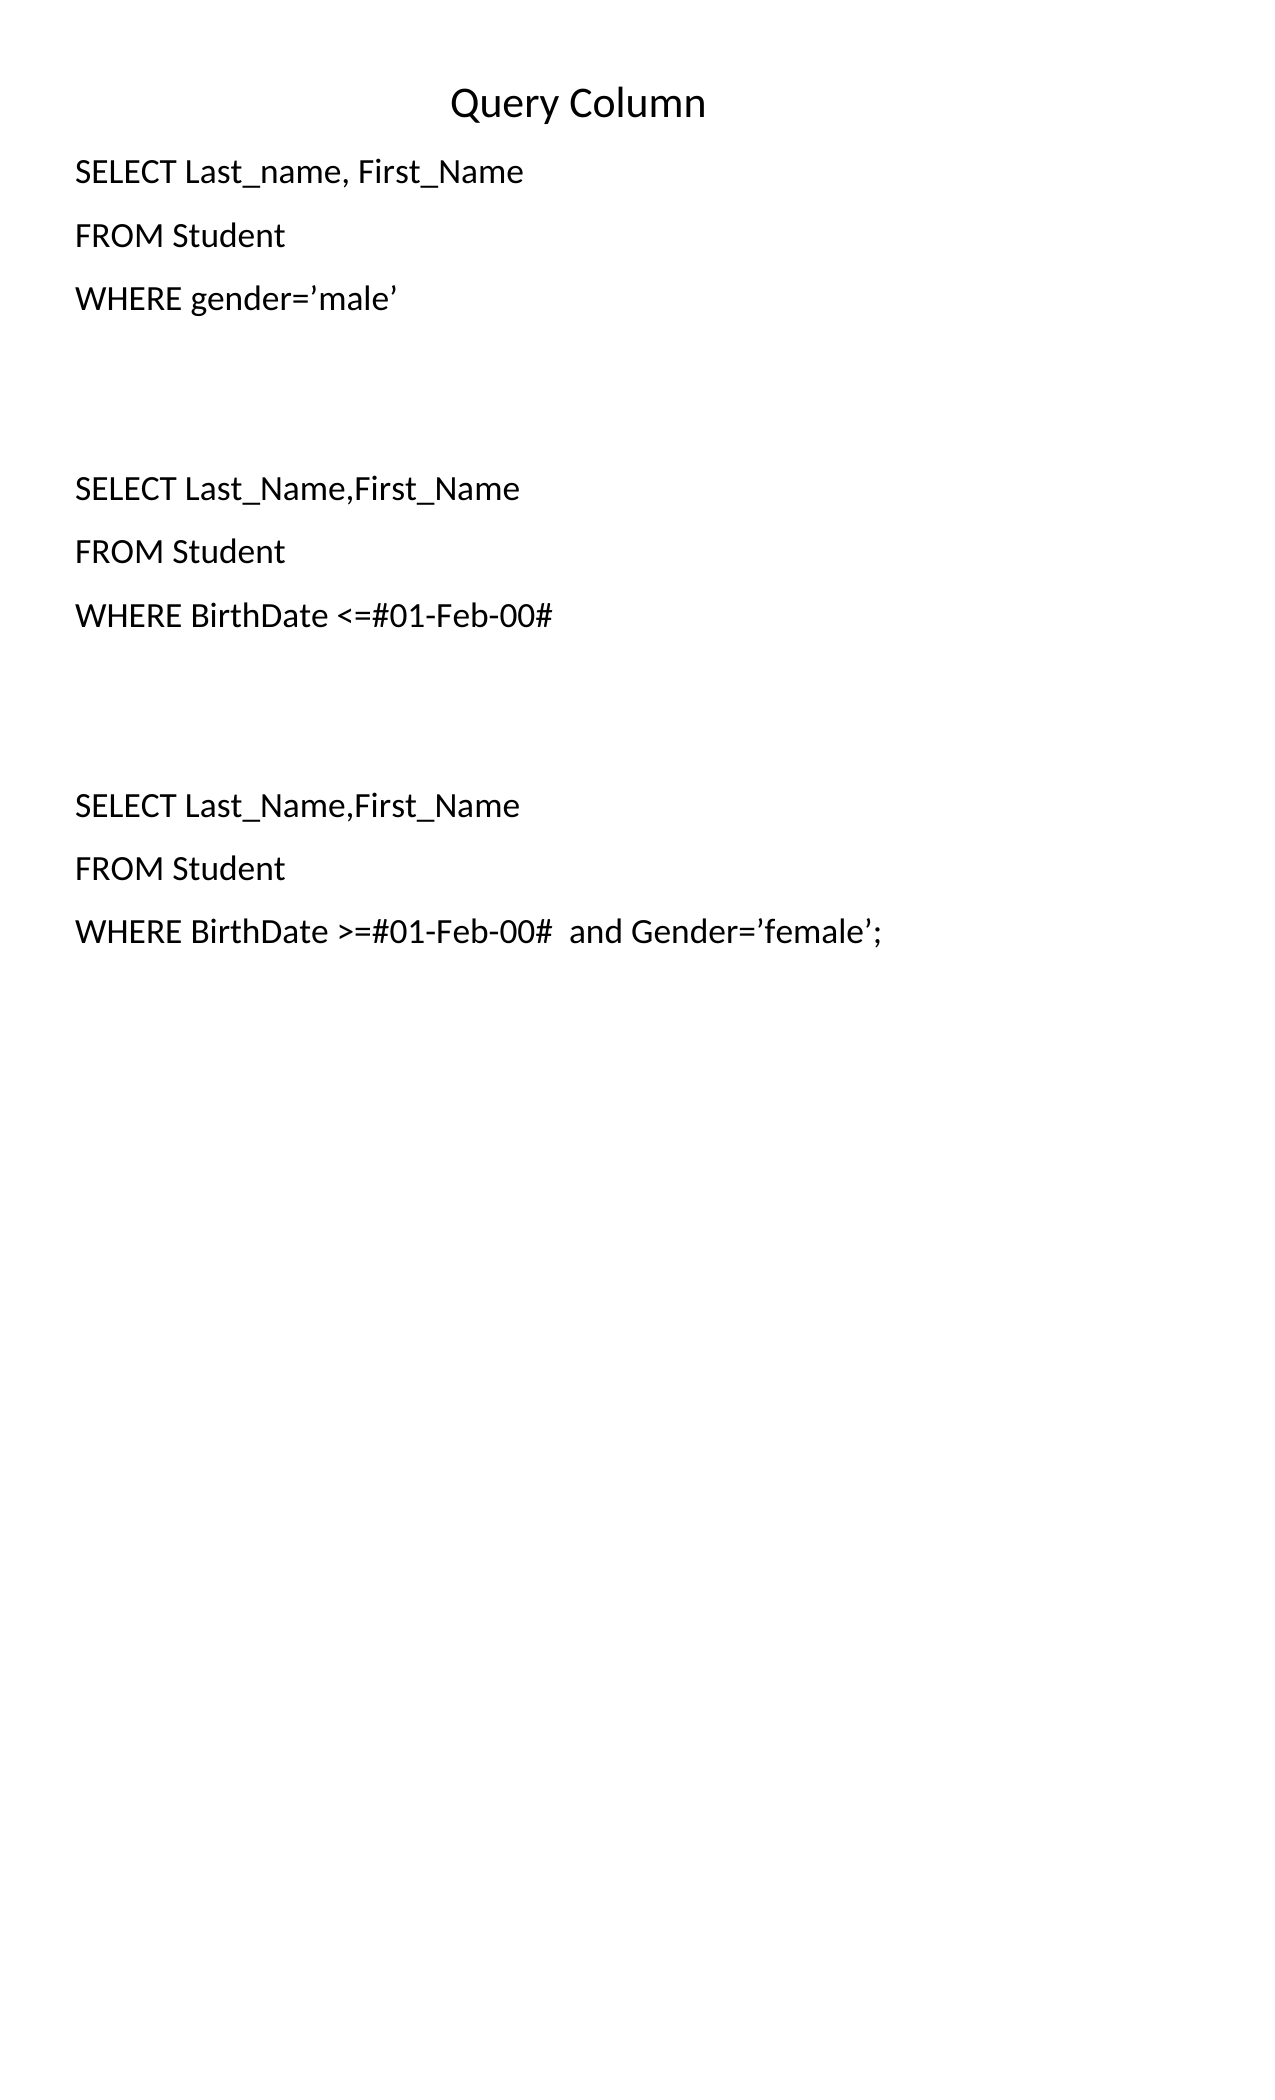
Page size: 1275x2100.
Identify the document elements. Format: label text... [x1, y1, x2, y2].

text FROM Student [75, 846, 1200, 889]
text FROM Student [75, 213, 1200, 256]
text FROM Student [75, 529, 1200, 573]
text SELECT Last_name, First_Name [75, 149, 1200, 193]
text WHERE BirthDate >=#01-Feb-00# and Gender=’female’; [75, 909, 1200, 953]
text SELECT Last_Name,First_Name [75, 466, 1200, 509]
text SELECT Last_Name,First_Name [75, 783, 1200, 826]
text Query Column [75, 75, 1200, 128]
text WHERE BirthDate <=#01-Feb-00# [75, 593, 1200, 636]
text WHERE gender=’male’ [75, 276, 1200, 319]
